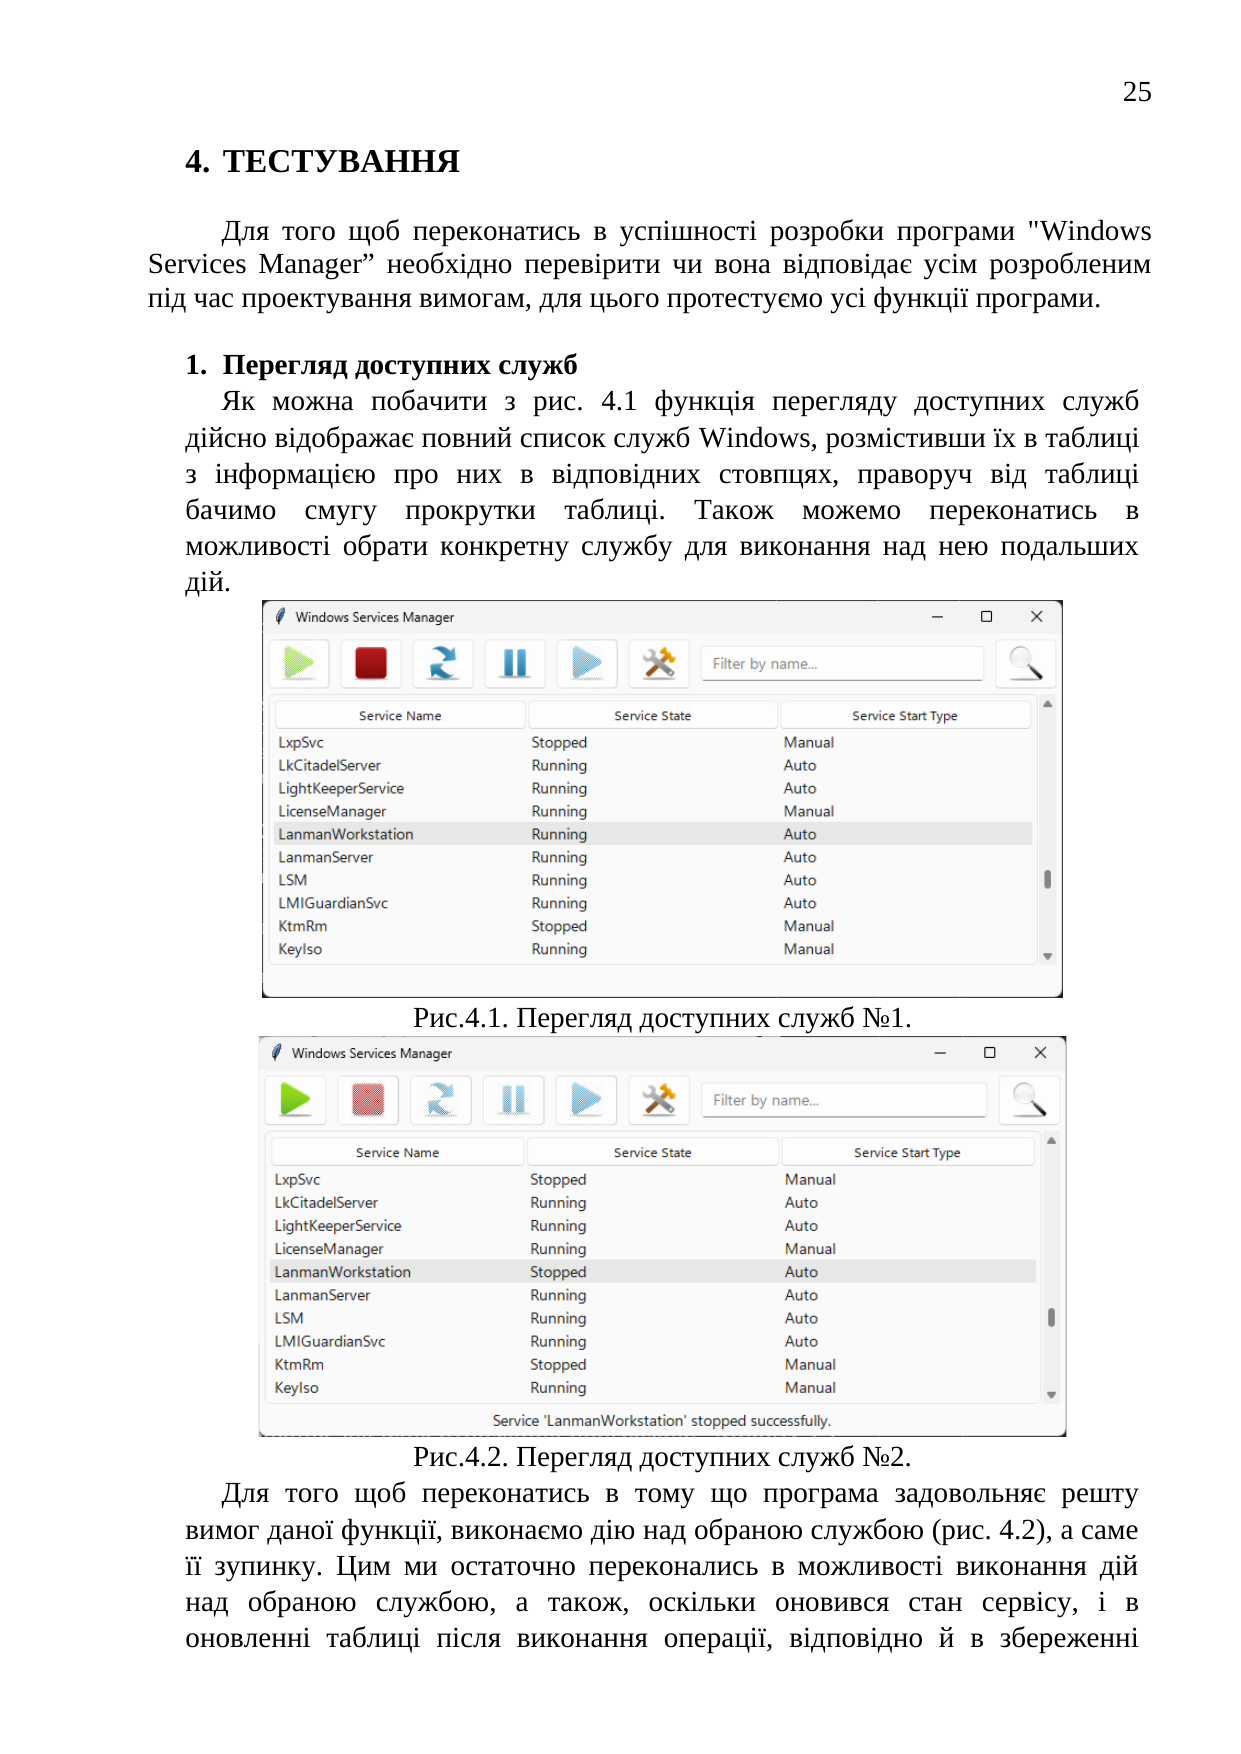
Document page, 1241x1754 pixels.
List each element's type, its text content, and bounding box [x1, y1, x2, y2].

picture [262, 600, 1063, 998]
text Для того щоб переконатись в успішності розробки програми "Windows Services Manager” необхідно перевірити чи вона відповідає усім розробленим під час проектування вимогам, для цього протестуємо усі функції програми. [148, 213, 1152, 313]
list Перегляд доступних служб [185, 347, 1140, 380]
picture [258, 1036, 1067, 1437]
subtitle ТЕСТУВАННЯ [185, 141, 1152, 179]
list Рис.4.2. Перегляд доступних служб №2. [185, 1439, 1140, 1473]
list Як можна побачити з рис. 4.1 функція перегляду доступних служб дійсно відображає повний список служб Windows, розмістивши їх в таблиці з інформацією про них в відповідних стовпцях, праворуч від таблиці бачимо смугу прокрутки таблиці. Також можемо переконатись в можливості обрати конкретну службу для виконання над нею подальших дій. [185, 383, 1140, 598]
list Рис.4.1. Перегляд доступних служб №1. [185, 1000, 1140, 1034]
